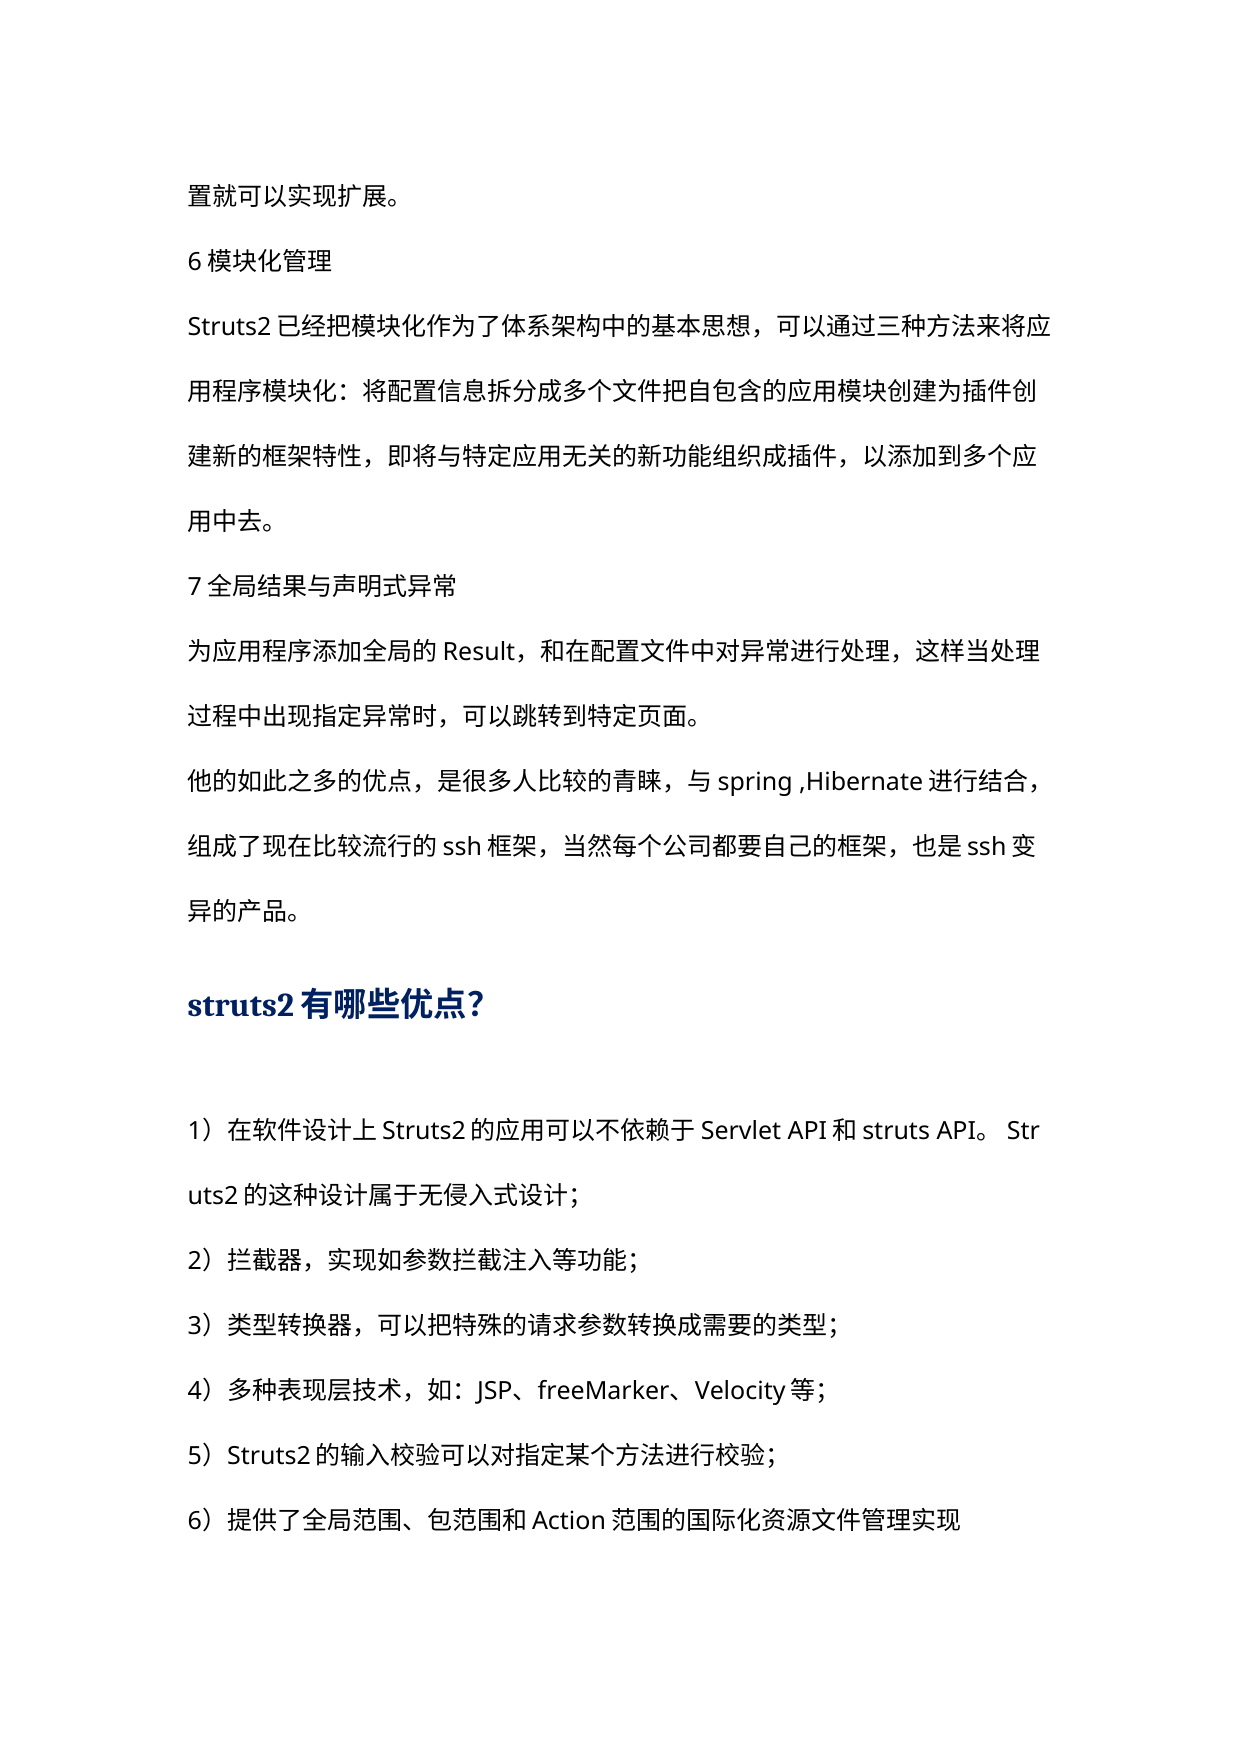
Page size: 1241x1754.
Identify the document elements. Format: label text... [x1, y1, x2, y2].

text 4）多种表现层技术，如：JSP、freeMarker、Velocity等； [187, 1356, 1053, 1421]
text 2）拦截器，实现如参数拦截注入等功能； [187, 1226, 1053, 1291]
text 3）类型转换器，可以把特殊的请求参数转换成需要的类型； [187, 1291, 1053, 1356]
text 6）提供了全局范围、包范围和Action范围的国际化资源文件管理实现 [187, 1486, 1053, 1551]
text 5）Struts2的输入校验可以对指定某个方法进行校验； [187, 1421, 1053, 1486]
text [187, 162, 1053, 942]
text 1）在软件设计上Struts2的应用可以不依赖于Servlet API和struts API。 Struts2的这种设计属于无侵入式设计； [187, 1096, 1053, 1226]
subtitle struts2有哪些优点？ [187, 969, 1053, 1034]
